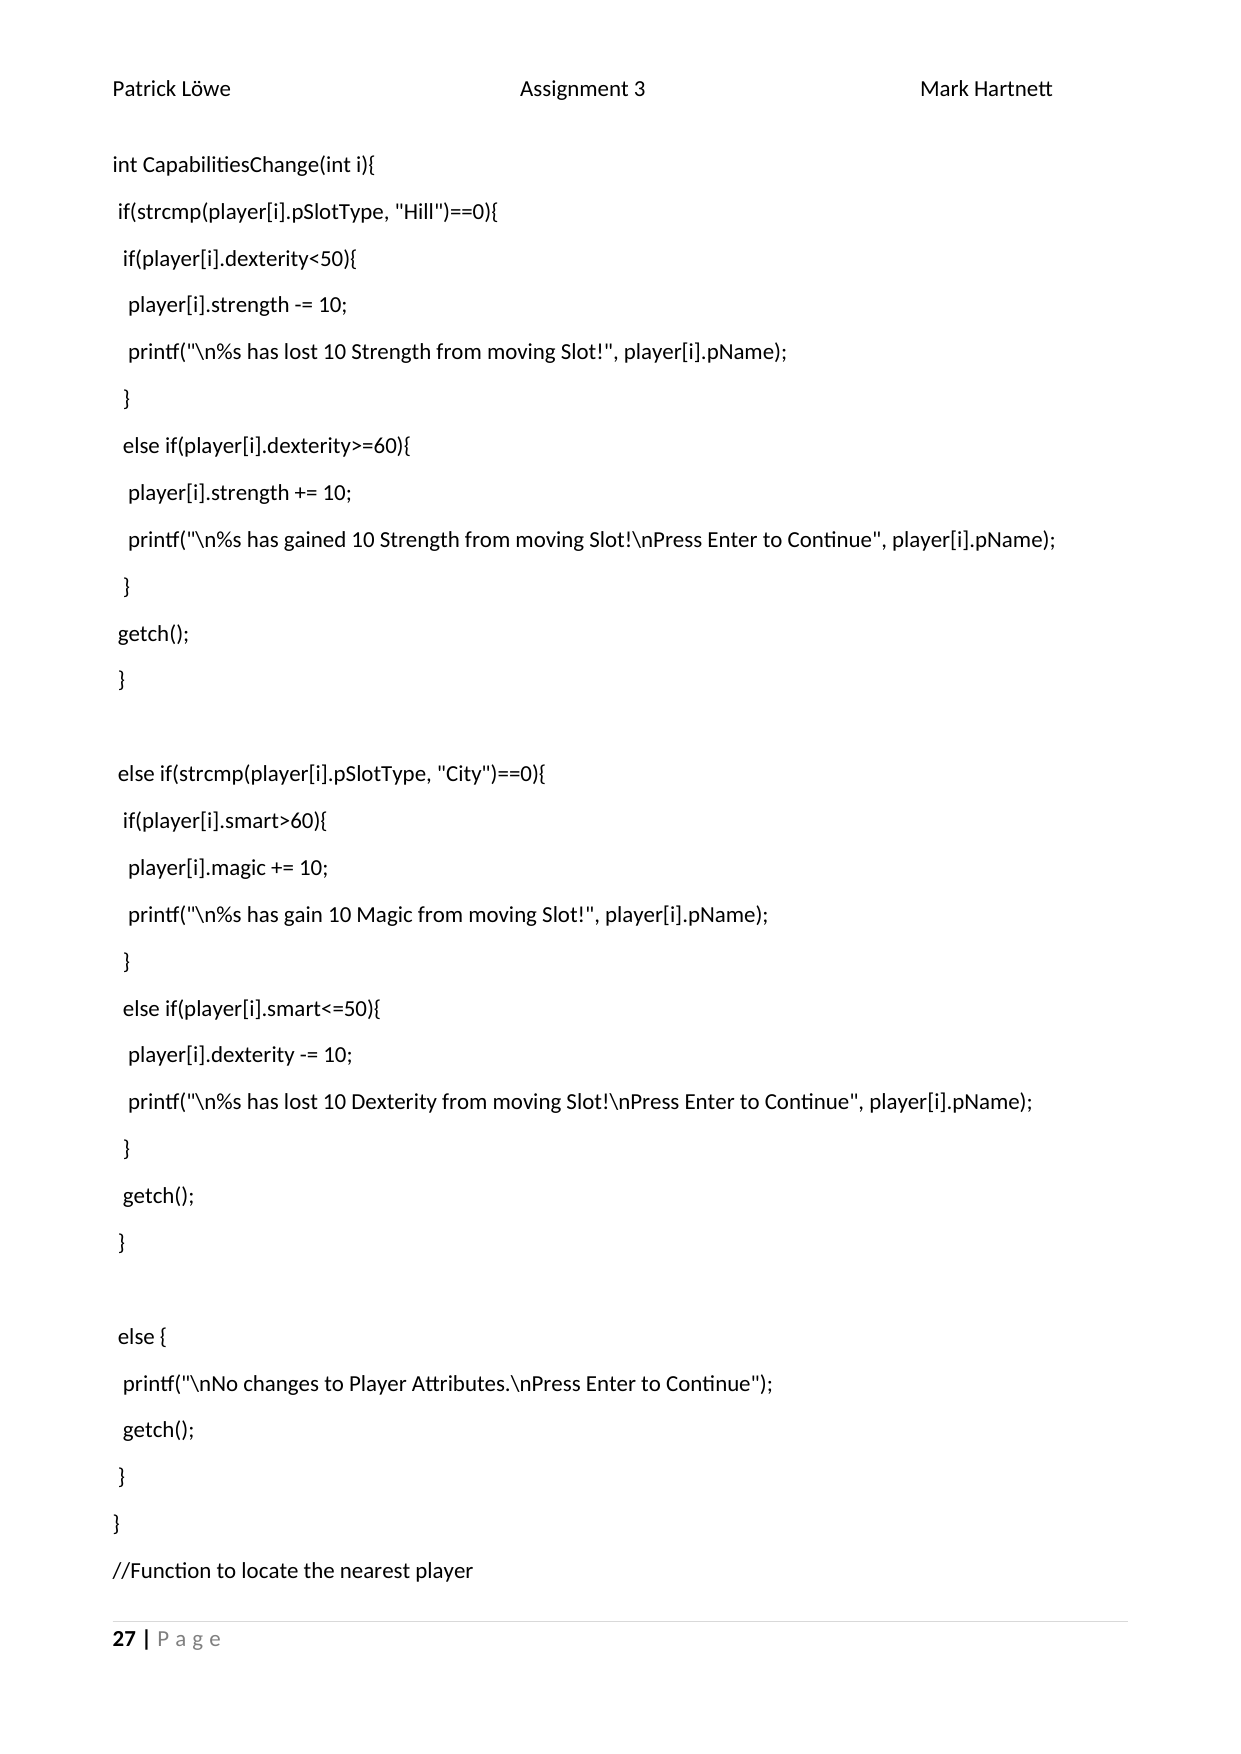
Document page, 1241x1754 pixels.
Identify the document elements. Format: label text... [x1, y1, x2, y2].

text } [112, 572, 1128, 600]
text else { [112, 1322, 1128, 1350]
text player[i].strength += 10; [112, 478, 1128, 506]
text printf("\n%s has lost 10 Strength from moving Slot!", player[i].pName); [112, 337, 1128, 366]
text player[i].magic += 10; [112, 853, 1128, 881]
text player[i].strength -= 10; [112, 291, 1128, 319]
text getch(); [112, 619, 1128, 647]
text } [112, 1509, 1128, 1537]
text else if(player[i].smart<=50){ [112, 994, 1128, 1022]
text printf("\n%s has gain 10 Magic from moving Slot!", player[i].pName); [112, 900, 1128, 928]
text else if(strcmp(player[i].pSlotType, "City")==0){ [112, 759, 1128, 787]
text else if(player[i].dexterity>=60){ [112, 431, 1128, 459]
text } [112, 1462, 1128, 1491]
text player[i].dexterity -= 10; [112, 1041, 1128, 1069]
text if(strcmp(player[i].pSlotType, "Hill")==0){ [112, 197, 1128, 225]
text if(player[i].dexterity<50){ [112, 244, 1128, 272]
text } [112, 1228, 1128, 1256]
text int CapabilitiesChange(int i){ [112, 150, 1128, 178]
text if(player[i].smart>60){ [112, 806, 1128, 834]
text getch(); [112, 1181, 1128, 1209]
text //Function to locate the nearest player [112, 1556, 1128, 1584]
text printf("\nNo changes to Player Attributes.\nPress Enter to Continue"); [112, 1369, 1128, 1397]
text } [112, 666, 1128, 694]
text getch(); [112, 1416, 1128, 1444]
text } [112, 1134, 1128, 1162]
text } [112, 384, 1128, 412]
text printf("\n%s has gained 10 Strength from moving Slot!\nPress Enter to Continue", player[i].pName); [112, 525, 1128, 553]
text printf("\n%s has lost 10 Dexterity from moving Slot!\nPress Enter to Continue", player[i].pName); [112, 1087, 1128, 1116]
text } [112, 947, 1128, 975]
